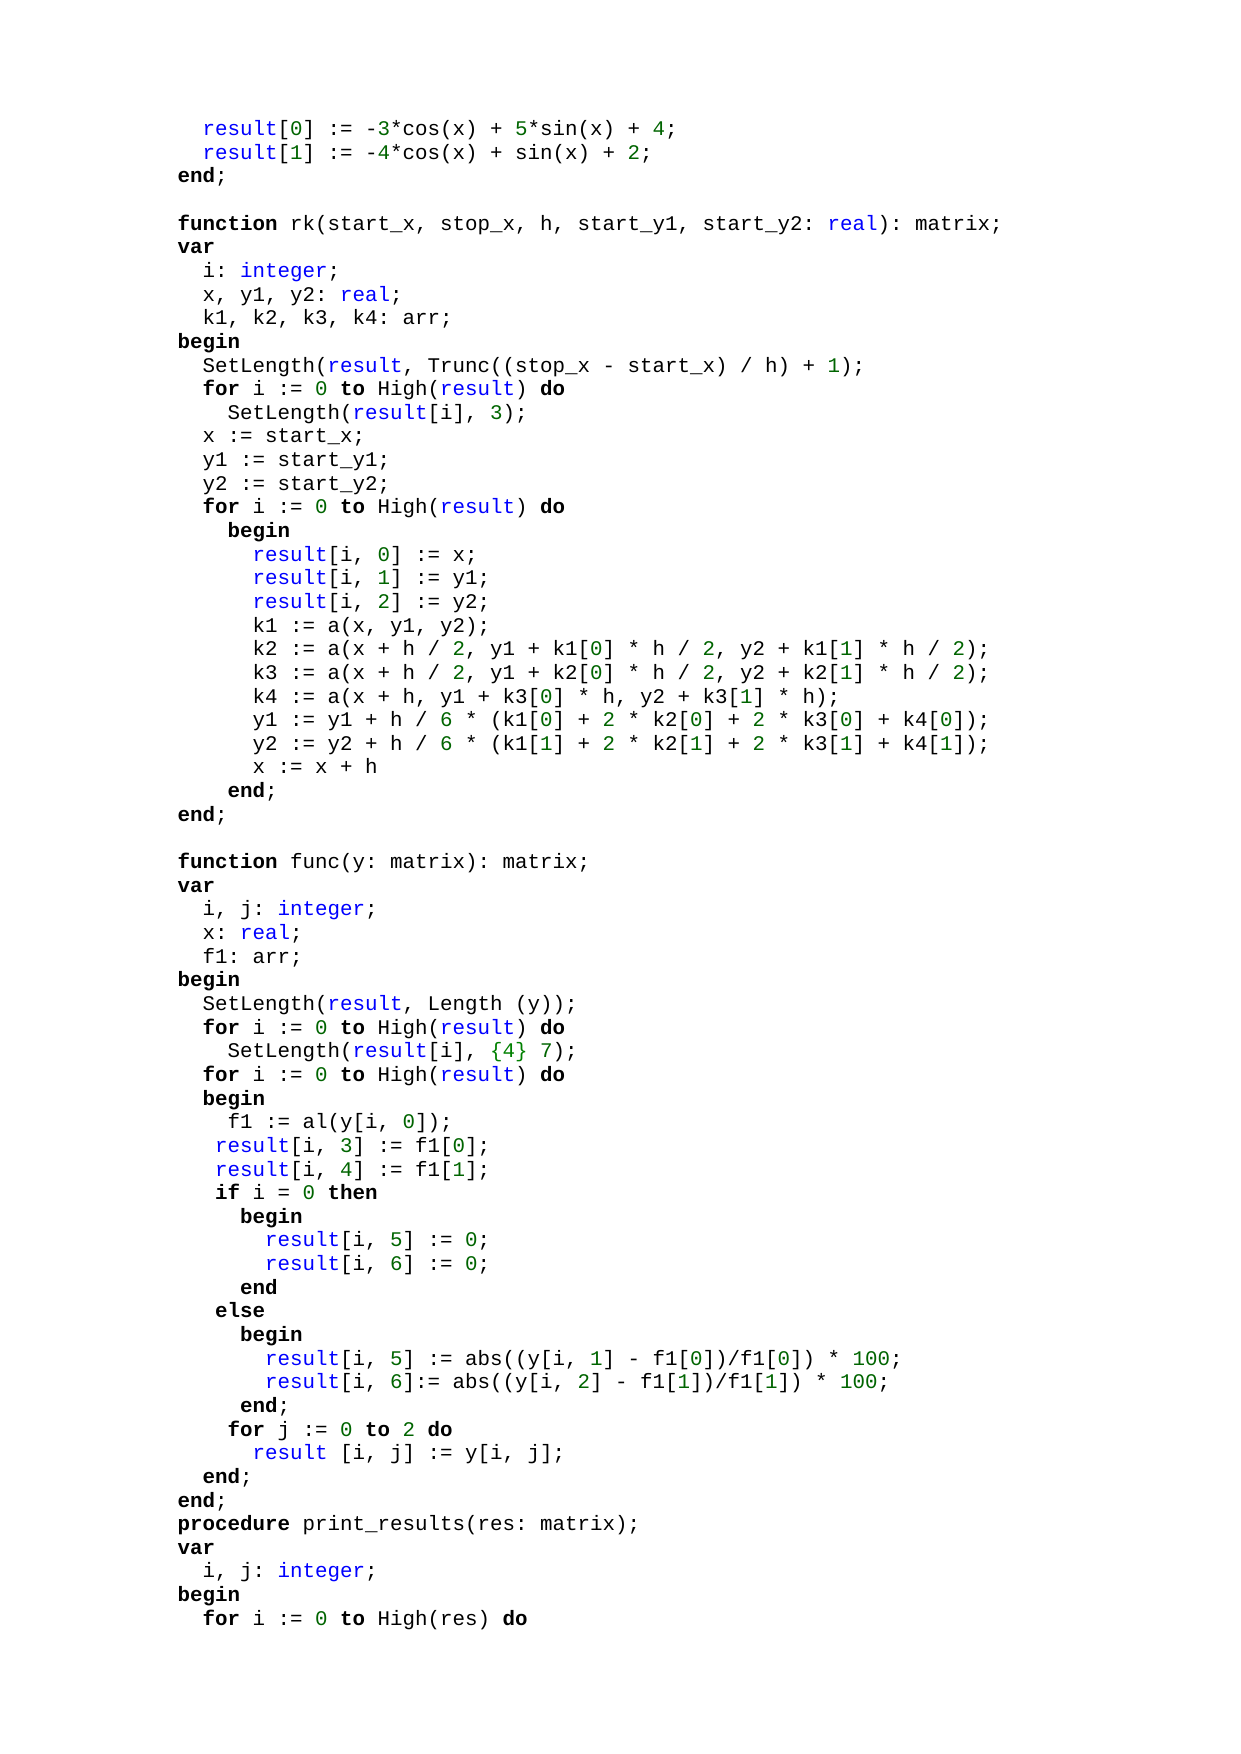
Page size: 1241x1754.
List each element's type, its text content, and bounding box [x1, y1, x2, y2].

text for i := 0 to High(res) do [177, 1608, 1152, 1631]
text else [177, 1300, 1152, 1324]
text var [177, 1537, 1152, 1561]
text begin [177, 520, 1152, 544]
text end; [177, 804, 1152, 827]
text f1: arr; [177, 946, 1152, 969]
text for i := 0 to High(result) do [177, 1064, 1152, 1088]
text k2 := a(x + h / 2, y1 + k1[0] * h / 2, y2 + k1[1] * h / 2); [177, 638, 1152, 662]
text if i = 0 then [177, 1182, 1152, 1206]
text SetLength(result, Trunc((stop_x - start_x) / h) + 1); [177, 354, 1152, 378]
text begin [177, 1206, 1152, 1229]
text result[0] := -3*cos(x) + 5*sin(x) + 4; [177, 118, 1152, 142]
text end; [177, 1395, 1152, 1419]
text end; [177, 780, 1152, 804]
text end; [177, 1489, 1152, 1513]
text result[i, 1] := y1; [177, 567, 1152, 591]
text x := x + h [177, 757, 1152, 780]
text i, j: integer; [177, 1561, 1152, 1584]
text result[i, 3] := f1[0]; [177, 1135, 1152, 1158]
text result[i, 4] := f1[1]; [177, 1158, 1152, 1182]
text result[i, 0] := x; [177, 544, 1152, 567]
text i: integer; [177, 260, 1152, 284]
text y2 := start_y2; [177, 473, 1152, 496]
text result[i, 5] := abs((y[i, 1] - f1[0])/f1[0]) * 100; [177, 1348, 1152, 1371]
text y1 := y1 + h / 6 * (k1[0] + 2 * k2[0] + 2 * k3[0] + k4[0]); [177, 709, 1152, 733]
text SetLength(result, Length (y)); [177, 993, 1152, 1017]
text for i := 0 to High(result) do [177, 496, 1152, 520]
text result[i, 6]:= abs((y[i, 2] - f1[1])/f1[1]) * 100; [177, 1371, 1152, 1395]
text x := start_x; [177, 426, 1152, 449]
text function func(y: matrix): matrix; [177, 851, 1152, 875]
text end [177, 1277, 1152, 1300]
text for j := 0 to 2 do [177, 1419, 1152, 1442]
text i, j: integer; [177, 898, 1152, 922]
text x, y1, y2: real; [177, 284, 1152, 307]
text end; [177, 165, 1152, 189]
text result [i, j] := y[i, j]; [177, 1442, 1152, 1466]
text result[i, 5] := 0; [177, 1229, 1152, 1253]
text k3 := a(x + h / 2, y1 + k2[0] * h / 2, y2 + k2[1] * h / 2); [177, 662, 1152, 686]
text procedure print_results(res: matrix); [177, 1513, 1152, 1537]
text begin [177, 1324, 1152, 1348]
text k1 := a(x, y1, y2); [177, 615, 1152, 638]
text f1 := al(y[i, 0]); [177, 1111, 1152, 1135]
text begin [177, 1088, 1152, 1111]
text y2 := y2 + h / 6 * (k1[1] + 2 * k2[1] + 2 * k3[1] + k4[1]); [177, 733, 1152, 757]
text var [177, 875, 1152, 898]
text k4 := a(x + h, y1 + k3[0] * h, y2 + k3[1] * h); [177, 686, 1152, 709]
text begin [177, 331, 1152, 354]
text y1 := start_y1; [177, 449, 1152, 473]
text begin [177, 969, 1152, 993]
text result[i, 6] := 0; [177, 1253, 1152, 1277]
text for i := 0 to High(result) do [177, 378, 1152, 402]
text function rk(start_x, stop_x, h, start_y1, start_y2: real): matrix; [177, 213, 1152, 236]
text for i := 0 to High(result) do [177, 1017, 1152, 1040]
text k1, k2, k3, k4: arr; [177, 307, 1152, 331]
text SetLength(result[i], {4} 7); [177, 1040, 1152, 1064]
text result[1] := -4*cos(x) + sin(x) + 2; [177, 142, 1152, 165]
text SetLength(result[i], 3); [177, 402, 1152, 426]
text var [177, 236, 1152, 260]
text end; [177, 1466, 1152, 1489]
text x: real; [177, 922, 1152, 946]
text begin [177, 1584, 1152, 1608]
text result[i, 2] := y2; [177, 591, 1152, 615]
